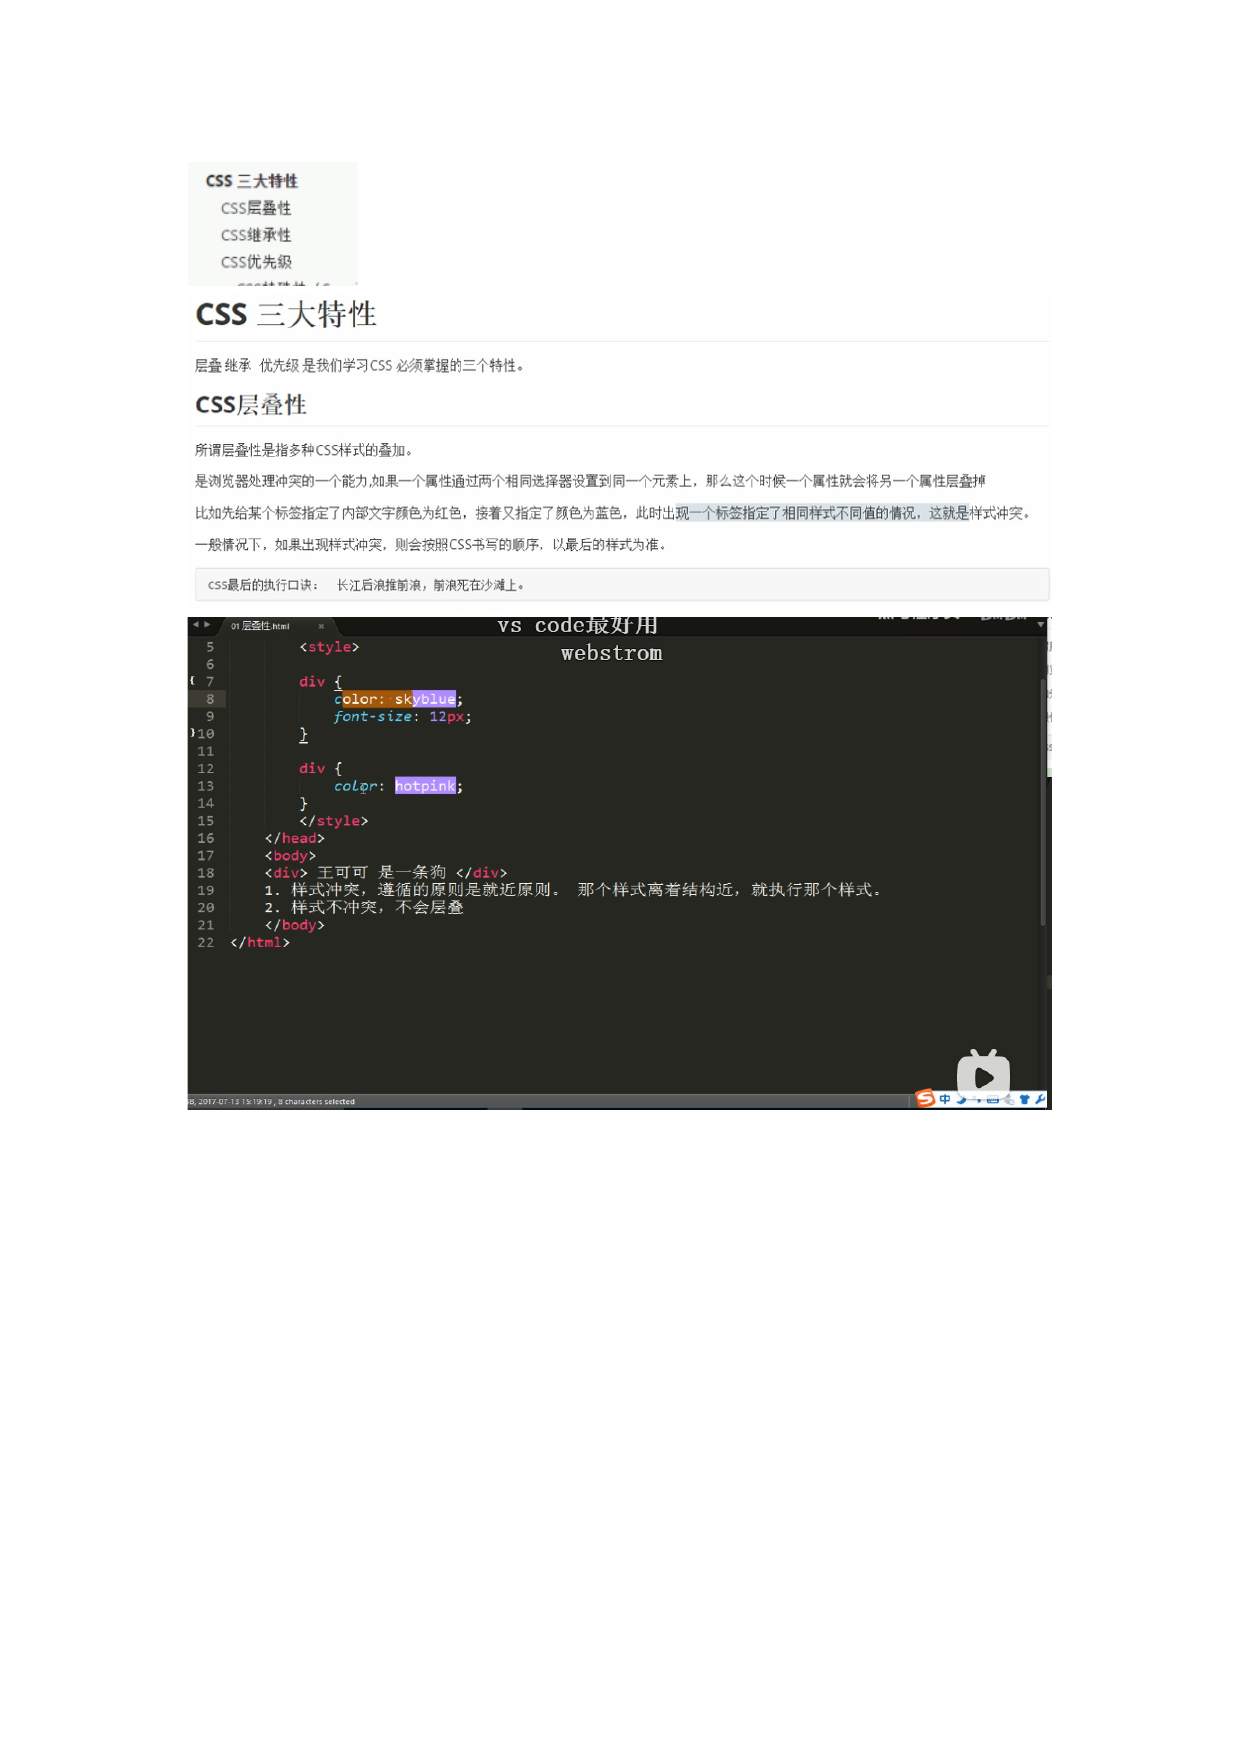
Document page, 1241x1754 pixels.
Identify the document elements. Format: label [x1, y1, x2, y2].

picture [187, 162, 358, 286]
picture [187, 292, 1052, 612]
picture [187, 617, 1052, 1110]
